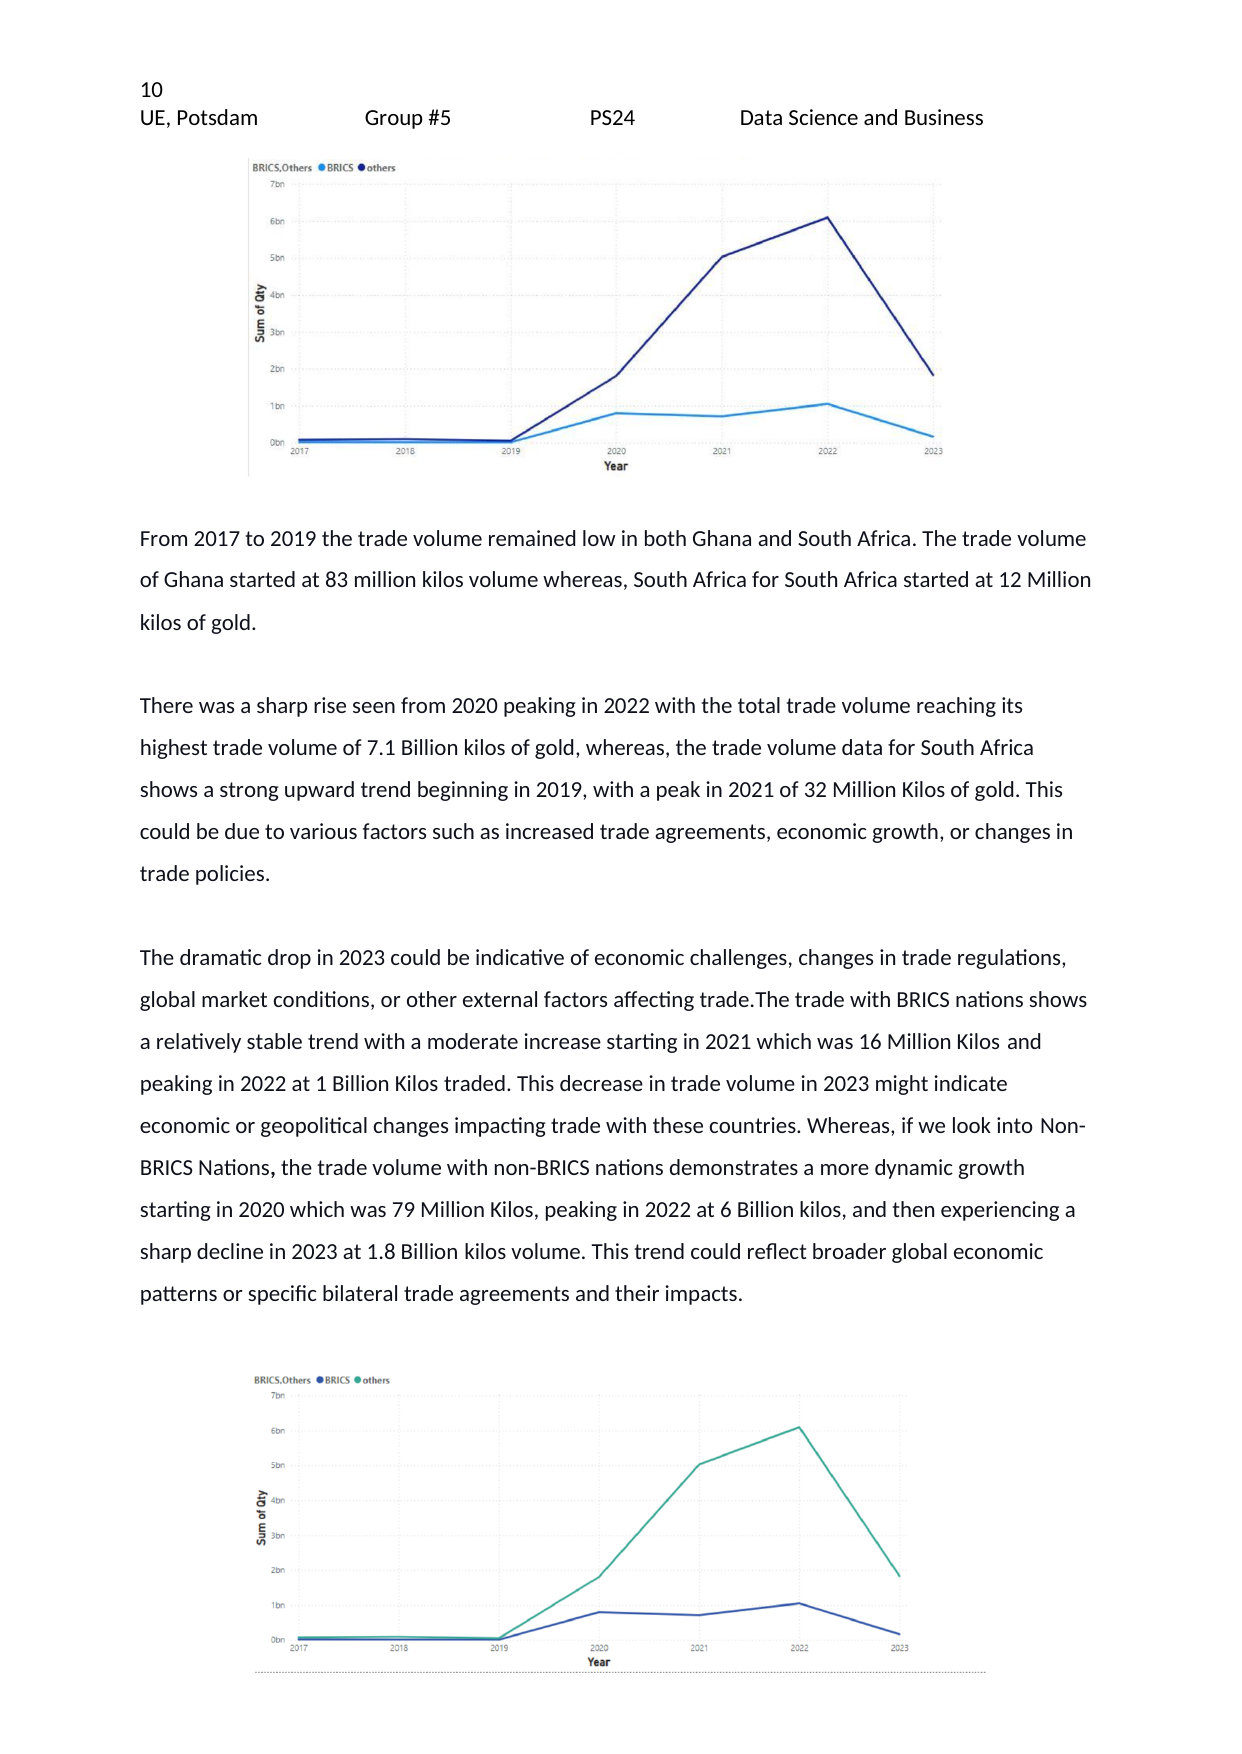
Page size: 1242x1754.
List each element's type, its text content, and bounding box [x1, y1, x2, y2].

text There was a sharp rise seen from 2020 peaking in 2022 with the total trade volume reaching its highest trade volume of 7.1 Billion kilos of gold, whereas, the trade volume data for South Africa shows a strong upward trend beginning in 2019, with a peak in 2021 of 32 Million Kilos of gold. This could be due to various factors such as increased trade agreements, economic growth, or changes in trade policies. [139, 692, 1098, 887]
picture [246, 1366, 998, 1679]
text The dramatic drop in 2023 could be indicative of economic challenges, changes in trade regulations, global market conditions, or other external factors affecting trade.The trade with BRICS nations shows a relatively stable trend with a moderate increase starting in 2021 which was 16 Million Kilos and peaking in 2022 at 1 Billion Kilos traded. This decrease in trade volume in 2023 might indicate economic or geopolitical changes impacting trade with these countries. Whereas, if we look into Non-BRICS Nations, the trade volume with non-BRICS nations demonstrates a more dynamic growth starting in 2020 which was 79 Million Kilos, peaking in 2022 at 6 Billion kilos, and then experiencing a sharp decline in 2023 at 1.8 Billion kilos volume. This trend could reflect broader global economic patterns or specific bilateral trade agreements and their impacts. [139, 943, 1098, 1307]
picture [247, 155, 965, 481]
text From 2017 to 2019 the trade volume remained low in both Ghana and South Africa. The trade volume of Ghana started at 83 million kilos volume whereas, South Africa for South Africa started at 12 Million kilos of gold. [139, 524, 1098, 636]
